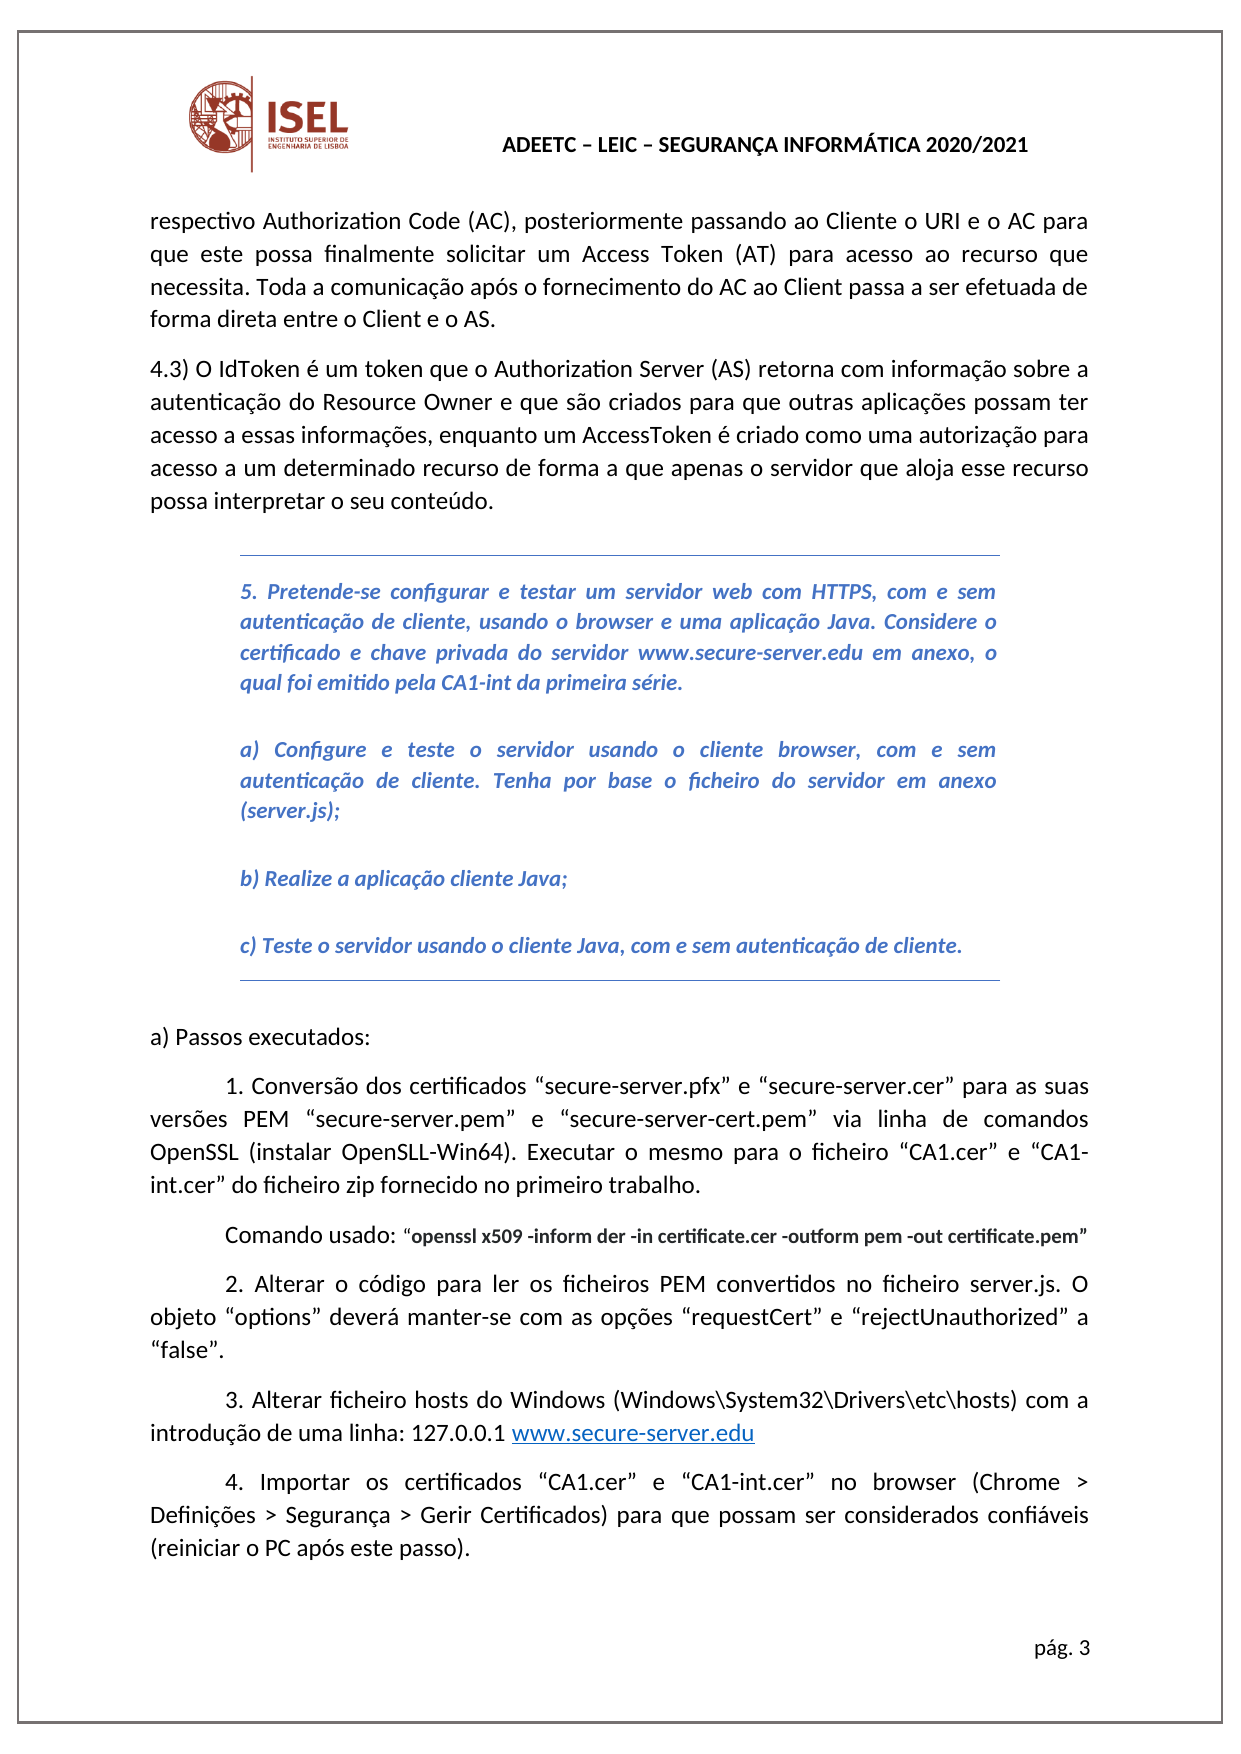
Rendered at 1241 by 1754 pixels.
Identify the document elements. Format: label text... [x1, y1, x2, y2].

picture [112, 73, 436, 177]
text 1. Conversão dos certificados “secure-server.pfx” e “secure-server.cer” para as suas versões PEM “secure-server.pem” e “secure-server-cert.pem” via linha de comandos OpenSSL (instalar OpenSLL-Win64). Executar o mesmo para o ficheiro “CA1.cer” e “CA1-int.cer” do ficheiro zip fornecido no primeiro trabalho. [150, 1071, 1090, 1200]
text Comando usado: “openssl x509 -inform der -in certificate.cer -outform pem -out certificate.pem” [150, 1219, 1090, 1249]
text 2. Alterar o código para ler os ficheiros PEM convertidos no ficheiro server.js. O objeto “options” deverá manter-se com as opções “requestCert” e “rejectUnauthorized” a “false”. [150, 1268, 1090, 1365]
text a) Configure e teste o servidor usando o cliente browser, com e sem autenticação de cliente. Tenha por base o ficheiro do servidor em anexo (server.js); [240, 714, 1000, 824]
text 4.3) O IdToken é um token que o Authorization Server (AS) retorna com informação sobre a autenticação do Resource Owner e que são criados para que outras aplicações possam ter acesso a essas informações, enquanto um AccessToken é criado como uma autorização para acesso a um determinado recurso de forma a que apenas o servidor que aloja esse recurso possa interpretar o seu conteúdo. [150, 353, 1090, 515]
text 5. Pretende-se configurar e testar um servidor web com HTTPS, com e sem autenticação de cliente, usando o browser e uma aplicação Java. Considere o certificado e chave privada do servidor www.secure-server.edu em anexo, o qual foi emitido pela CA1-int da primeira série. [240, 556, 1000, 696]
text 3. Alterar ficheiro hosts do Windows (Windows\System32\Drivers\etc\hosts) com a introdução de uma linha: 127.0.0.1 www.secure-server.edu [150, 1384, 1090, 1447]
text c) Teste o servidor usando o cliente Java, com e sem autenticação de cliente. [240, 909, 1000, 980]
text 4. Importar os certificados “CA1.cer” e “CA1-int.cer” no browser (Chrome > Definições > Segurança > Gerir Certificados) para que possam ser considerados confiáveis (reiniciar o PC após este passo). [150, 1466, 1090, 1563]
text b) Realize a aplicação cliente Java; [240, 842, 1000, 892]
text a) Passos executados: [150, 1021, 1090, 1051]
